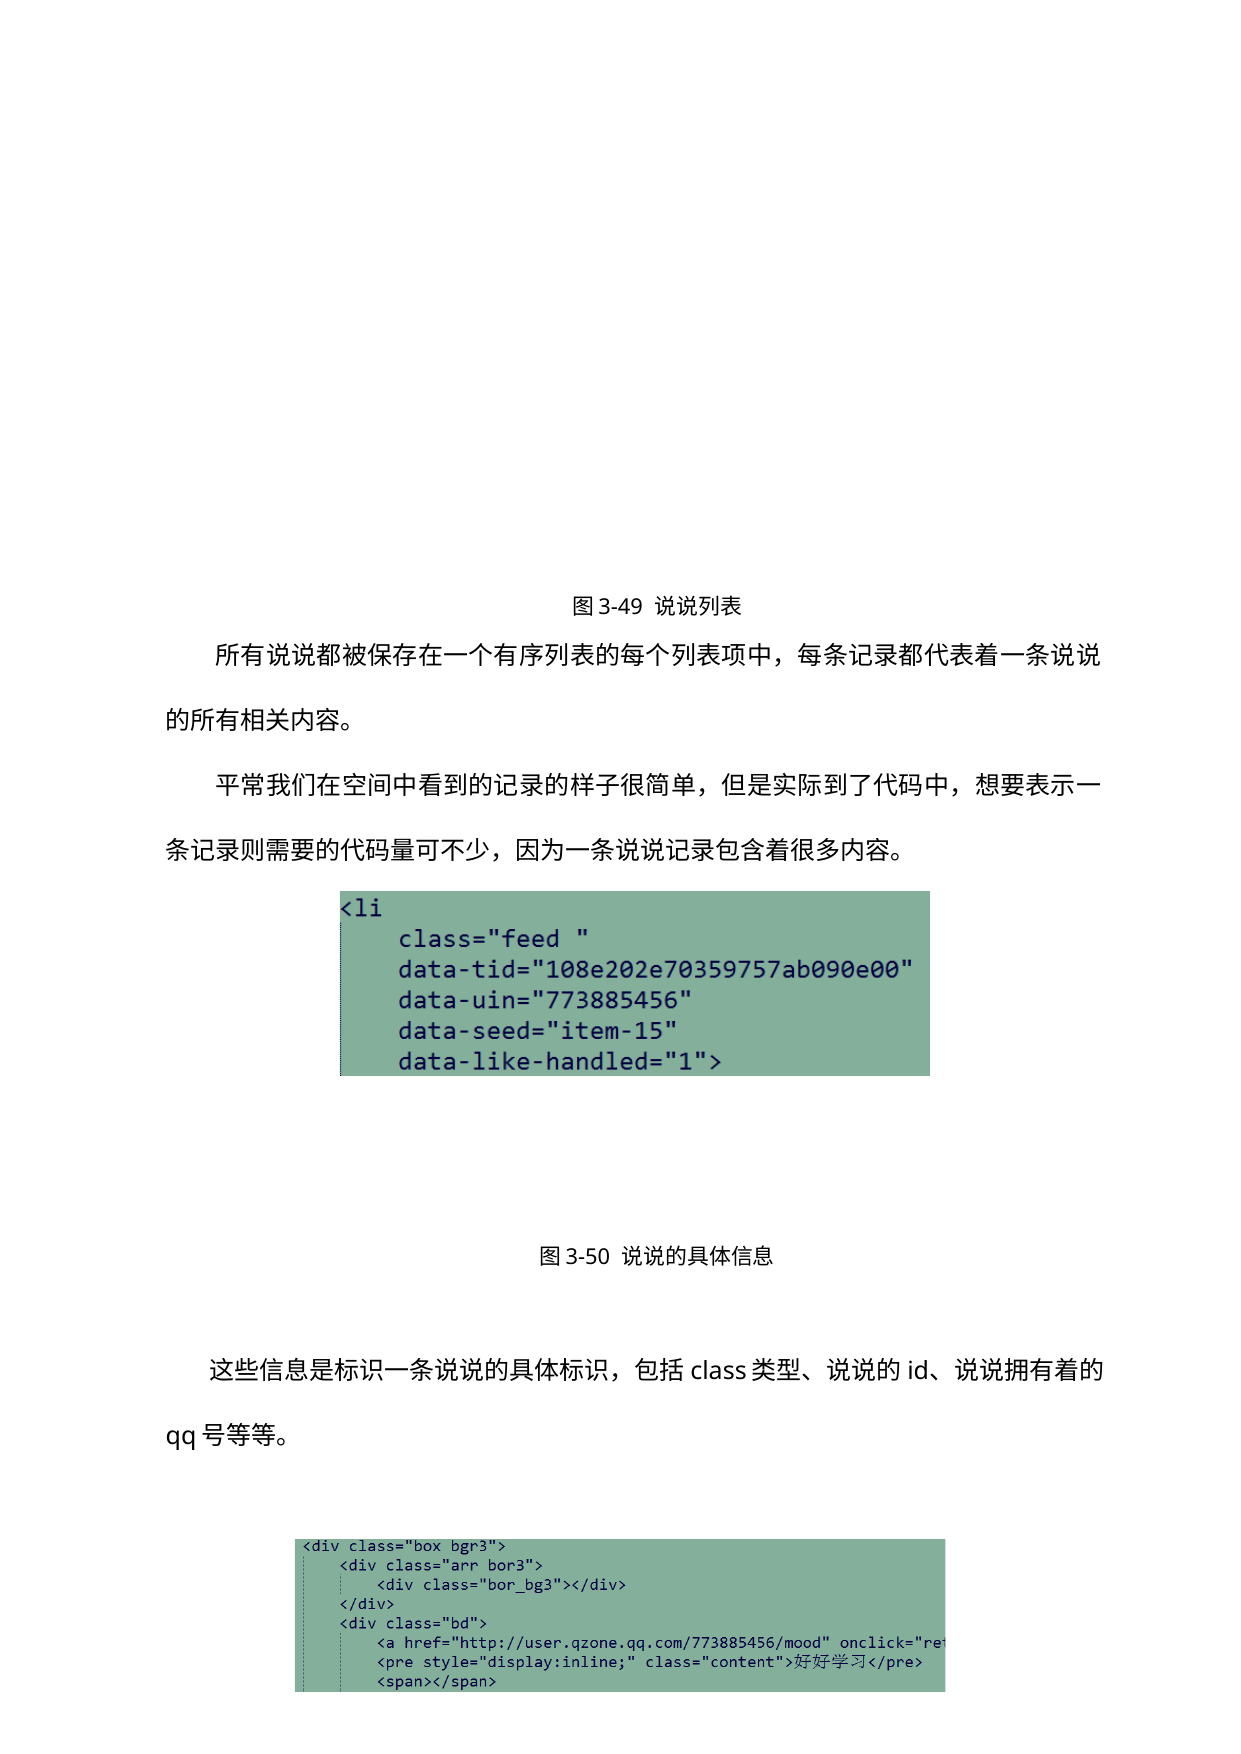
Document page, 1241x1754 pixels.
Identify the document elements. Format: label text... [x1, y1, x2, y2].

text 这些信息是标识一条说说的具体标识，包括class类型、说说的id、说说拥有着的qq号等等。 [165, 1336, 1104, 1466]
text 所有说说都被保存在一个有序列表的每个列表项中，每条记录都代表着一条说说的所有相关内容。 [165, 621, 1104, 751]
text 平常我们在空间中看到的记录的样子很简单，但是实际到了代码中，想要表示一条记录则需要的代码量可不少，因为一条说说记录包含着很多内容。 [165, 751, 1104, 881]
picture [339, 891, 930, 1076]
picture [294, 1539, 946, 1692]
subtitle 图3-49 说说列表 [165, 588, 1104, 621]
subtitle 图3-50 说说的具体信息 [165, 1238, 1104, 1271]
